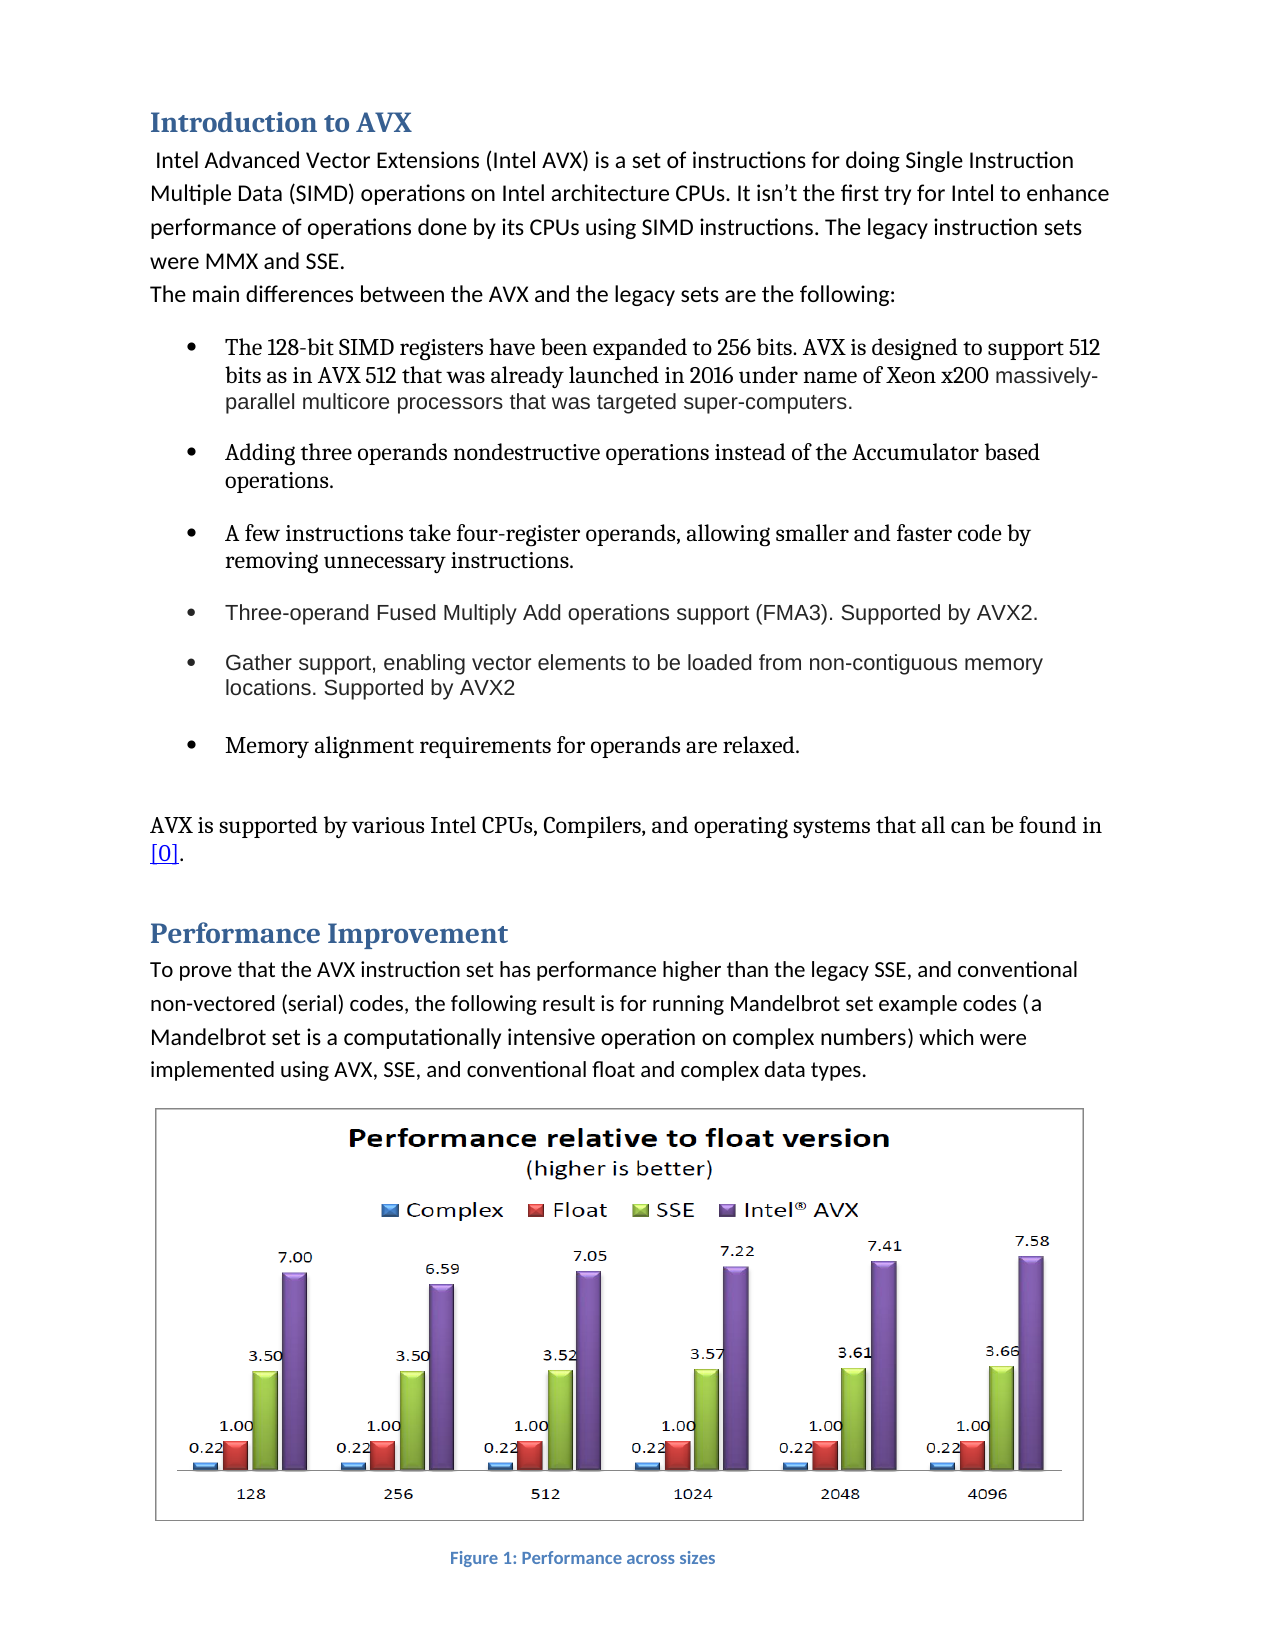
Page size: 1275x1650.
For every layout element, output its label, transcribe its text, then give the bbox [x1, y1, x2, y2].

subtitle Performance Improvement [150, 917, 1125, 951]
list Three-operand Fused Multiply Add operations support (FMA3). Supported by AVX2. [187, 600, 840, 625]
subtitle Introduction to AVX [150, 106, 1125, 140]
list Adding three operands nondestructive operations instead of the Accumulator based operations. [187, 439, 1125, 494]
list Memory alignment requirements for operands are relaxed. [187, 732, 1125, 759]
picture [150, 1108, 1089, 1522]
list A few instructions take four-register operands, allowing smaller and faster code by removing unnecessary instructions. [187, 519, 1125, 575]
list Gather support, enabling vector elements to be loaded from non-contiguous memory locations. Supported by AVX2 [516, 650, 1125, 700]
text To prove that the AVX instruction set has performance higher than the legacy SSE, and conventional non-vectored (serial) codes, the following result is for running Mandelbrot set example codes (a Mandelbrot set is a computationally intensive operation on complex numbers) which were implemented using AVX, SSE, and conventional float and complex data types. [150, 956, 1125, 1083]
list The 128-bit SIMD registers have been expanded to 256 bits. AVX is designed to support 512 bits as in AVX 512 that was already launched in 2016 under name of Xeon x200 massively-parallel multicore processors that was targeted super-computers. [187, 334, 1125, 414]
text AVX is supported by various Intel CPUs, Compilers, and operating systems that all can be found in [0]. [150, 812, 1125, 867]
text Intel Advanced Vector Extensions (Intel AVX) is a set of instructions for doing Single Instruction Multiple Data (SIMD) operations on Intel architecture CPUs. It isn’t the first try for Intel to enhance performance of operations done by its CPUs using SIMD instructions. The legacy instruction sets were MMX and SSE. The main differences between the AVX and the legacy sets are the following: [150, 145, 1125, 309]
